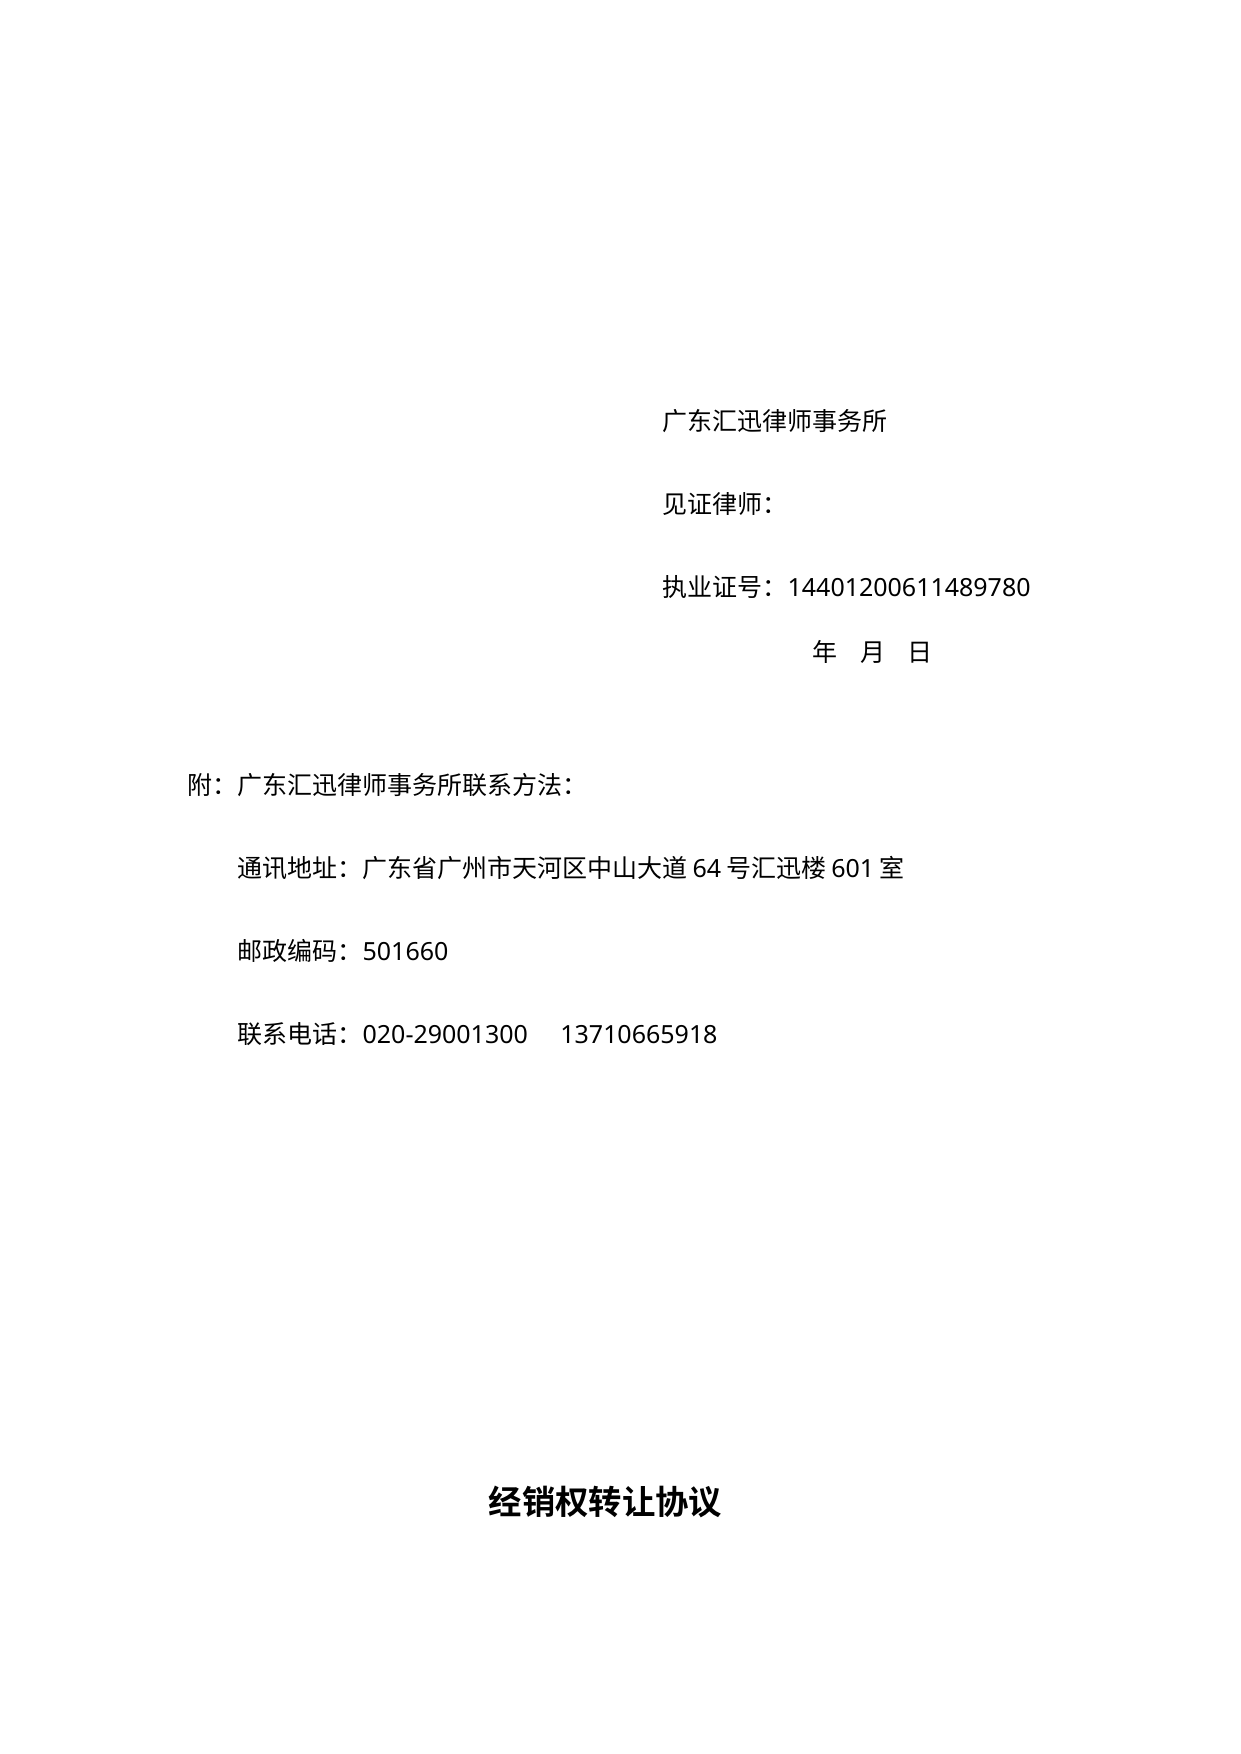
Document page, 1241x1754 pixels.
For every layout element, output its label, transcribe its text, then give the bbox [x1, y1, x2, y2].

text 见证律师： [187, 470, 1053, 535]
text 经销权转让协议 [187, 1467, 1053, 1532]
text 联系电话：020-29001300 13710665918 [187, 1000, 1053, 1065]
text 执业证号：14401200611489780 [187, 553, 1053, 618]
text 附：广东汇迅律师事务所联系方法： [187, 751, 1053, 816]
text 广东汇迅律师事务所 [187, 387, 1053, 452]
text 年 月 日 [187, 618, 1053, 683]
text 通讯地址：广东省广州市天河区中山大道64号汇迅楼601室 [187, 834, 1053, 899]
text 邮政编码：501660 [187, 917, 1053, 982]
